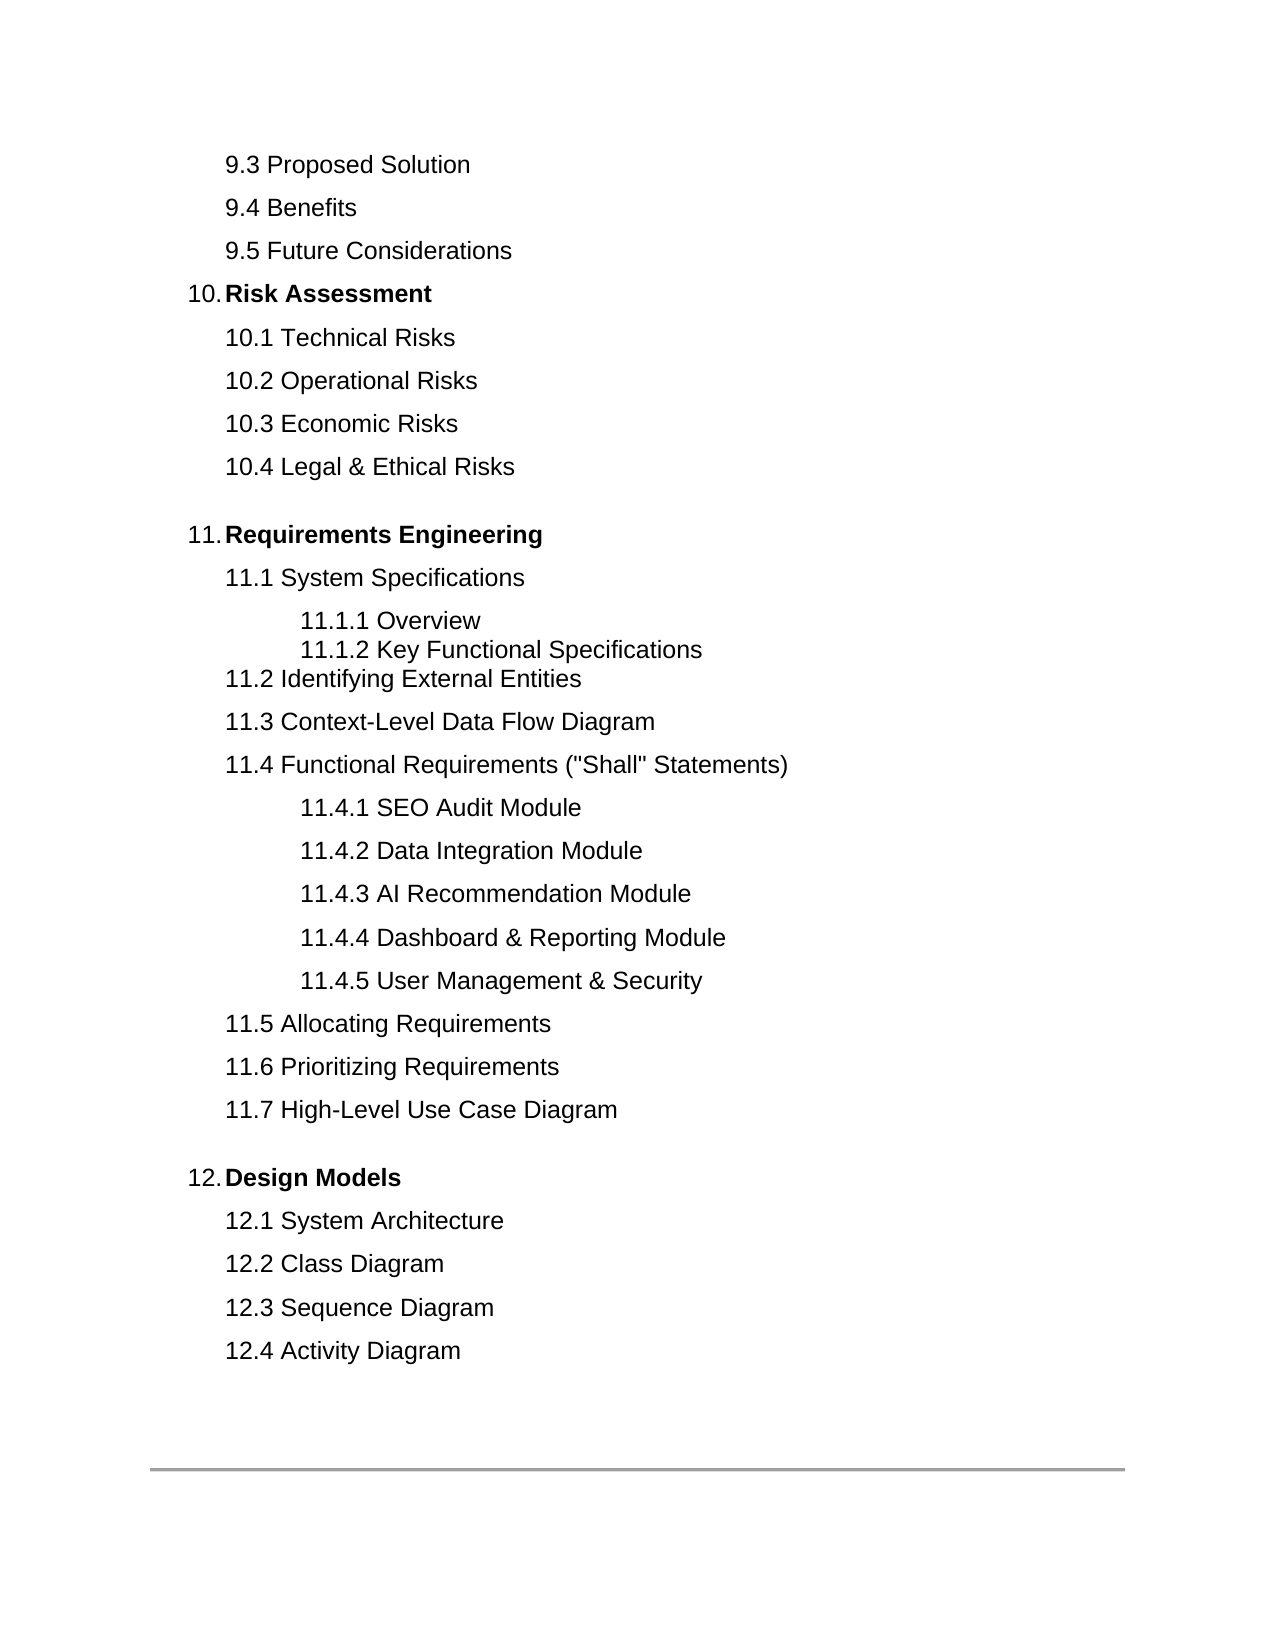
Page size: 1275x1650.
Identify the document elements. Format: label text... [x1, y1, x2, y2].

list Risk Assessment 10.1 Technical Risks 10.2 Operational Risks 10.3 Economic Risks 10.4 Legal & Ethical Risks [187, 279, 1125, 481]
text 11.2 Identifying External Entities 11.3 Context-Level Data Flow Diagram 11.4 Functional Requirements ("Shall" Statements) [225, 664, 1125, 779]
text 11.4.2 Data Integration Module [300, 836, 1125, 865]
text 11.4.3 AI Recommendation Module [300, 879, 1125, 908]
text 11.1.2 Key Functional Specifications [300, 635, 1125, 664]
text 11.4.4 Dashboard & Reporting Module [300, 922, 1125, 951]
text 11.1.1 Overview [300, 606, 1125, 635]
list Design Models 12.1 System Architecture 12.2 Class Diagram 12.3 Sequence Diagram 12.4 Activity Diagram [187, 1163, 1125, 1364]
text 11.4.5 User Management & Security [300, 966, 1125, 994]
list Requirements Engineering 11.1 System Specifications [187, 520, 1125, 592]
text 11.5 Allocating Requirements 11.6 Prioritizing Requirements 11.7 High-Level Use Case Diagram [225, 1009, 1125, 1124]
text 11.4.1 SEO Audit Module [300, 793, 1125, 822]
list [187, 150, 1125, 265]
